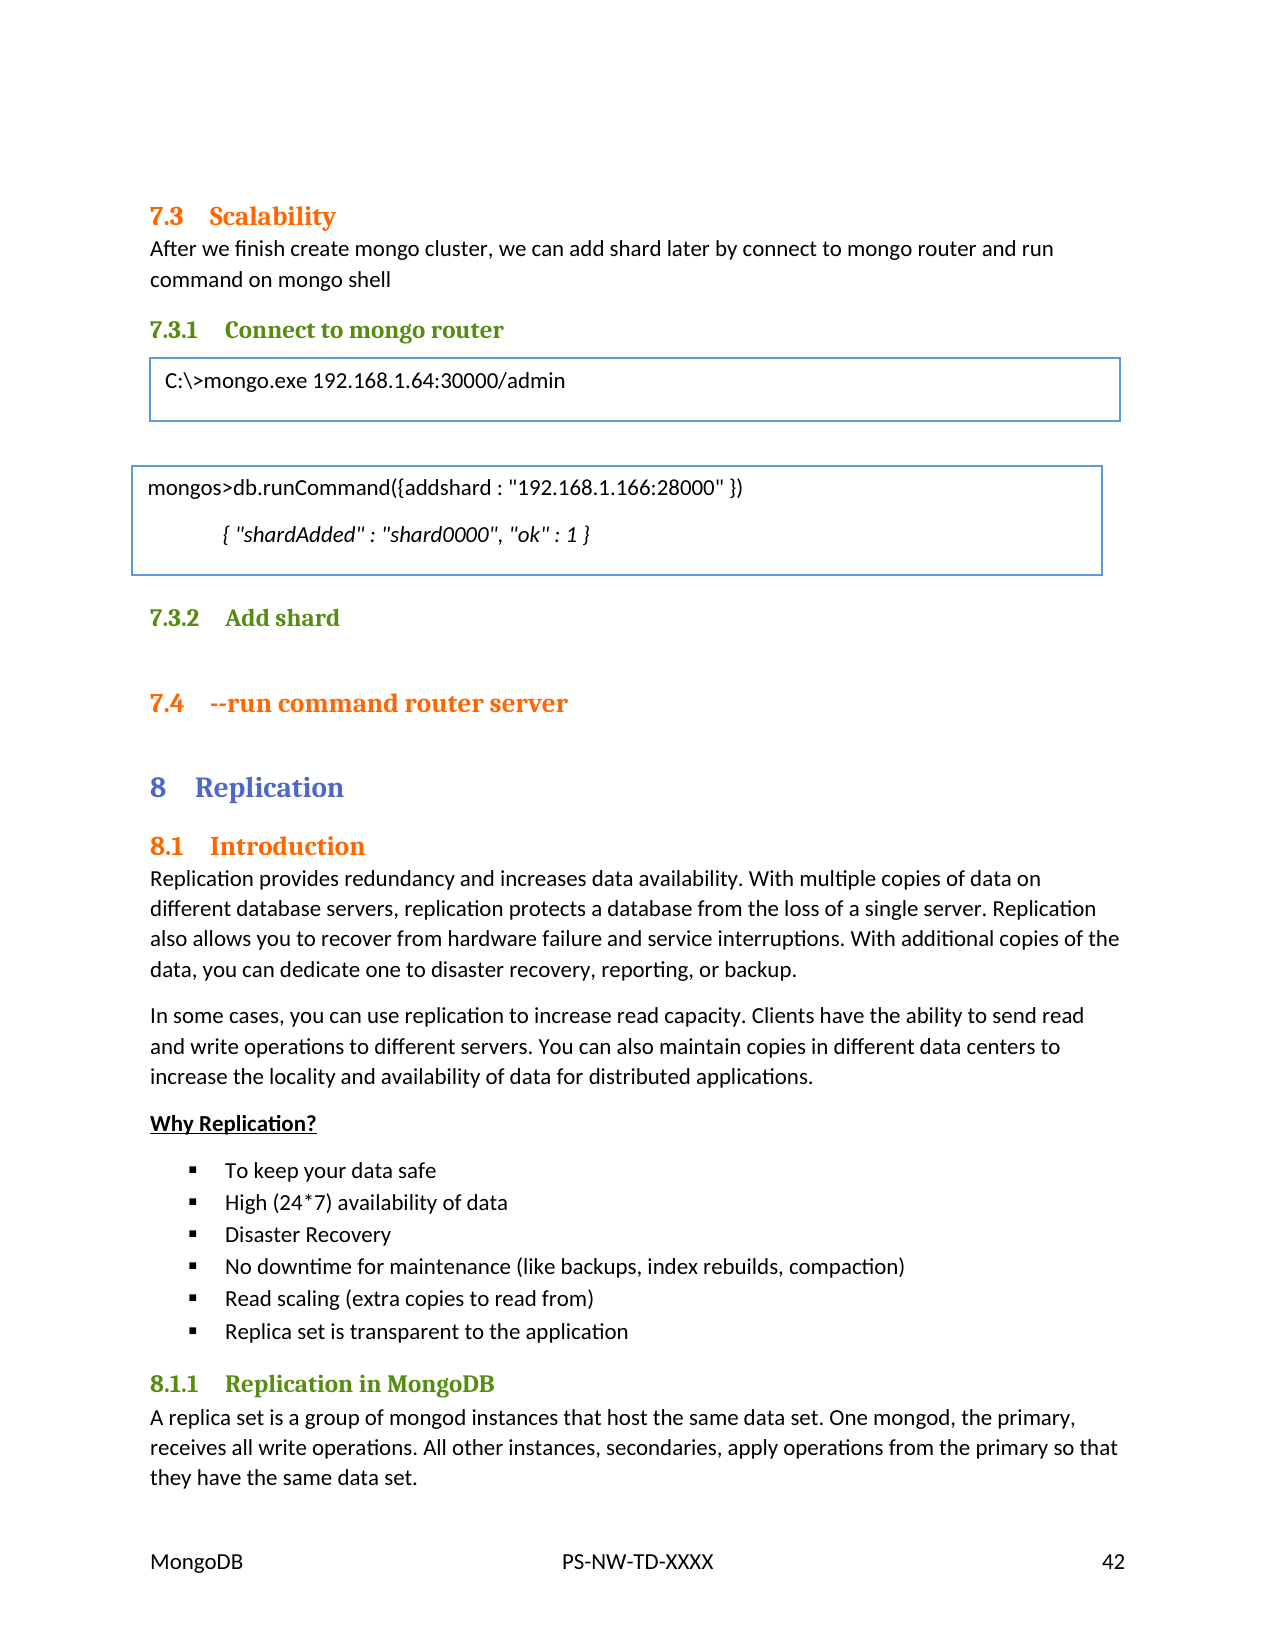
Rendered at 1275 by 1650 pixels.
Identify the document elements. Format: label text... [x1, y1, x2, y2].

text A replica set is a group of mongod instances that host the same data set. One mongod, the primary, receives all write operations. All other instances, secondaries, apply operations from the primary so that they have the same data set. [150, 1403, 1125, 1491]
subtitle --run command router server [150, 688, 1125, 719]
subtitle Connect to mongo router [150, 316, 1125, 344]
subtitle Replication [150, 771, 1125, 805]
list Disaster Recovery [187, 1220, 1125, 1248]
subtitle Scalability [150, 201, 1125, 232]
text In some cases, you can use replication to increase read capacity. Clients have the ability to send read and write operations to different servers. You can also maintain copies in different data centers to increase the locality and availability of data for distributed applications. [150, 1002, 1125, 1090]
subtitle Replication in MongoDB [150, 1370, 1125, 1398]
list High (24*7) availability of data [187, 1188, 1125, 1216]
text Replication provides redundancy and increases data availability. With multiple copies of data on different database servers, replication protects a database from the loss of a single server. Replication also allows you to recover from hardware failure and service interruptions. With additional copies of the data, you can dedicate one to disaster recovery, reporting, or backup. [150, 864, 1125, 983]
list Read scaling (extra copies to read from) [187, 1284, 1125, 1313]
list Replica set is transparent to the application [187, 1317, 1125, 1345]
text After we finish create mongo cluster, we can add shard later by connect to mongo router and run command on mongo shell [150, 234, 1125, 293]
text Why Replication? [150, 1109, 1125, 1137]
list No downtime for maintenance (like backups, index rebuilds, compaction) [187, 1252, 1125, 1280]
subtitle Introduction [150, 831, 1125, 862]
list To keep your data safe [187, 1156, 1125, 1184]
subtitle Add shard [150, 370, 1125, 632]
